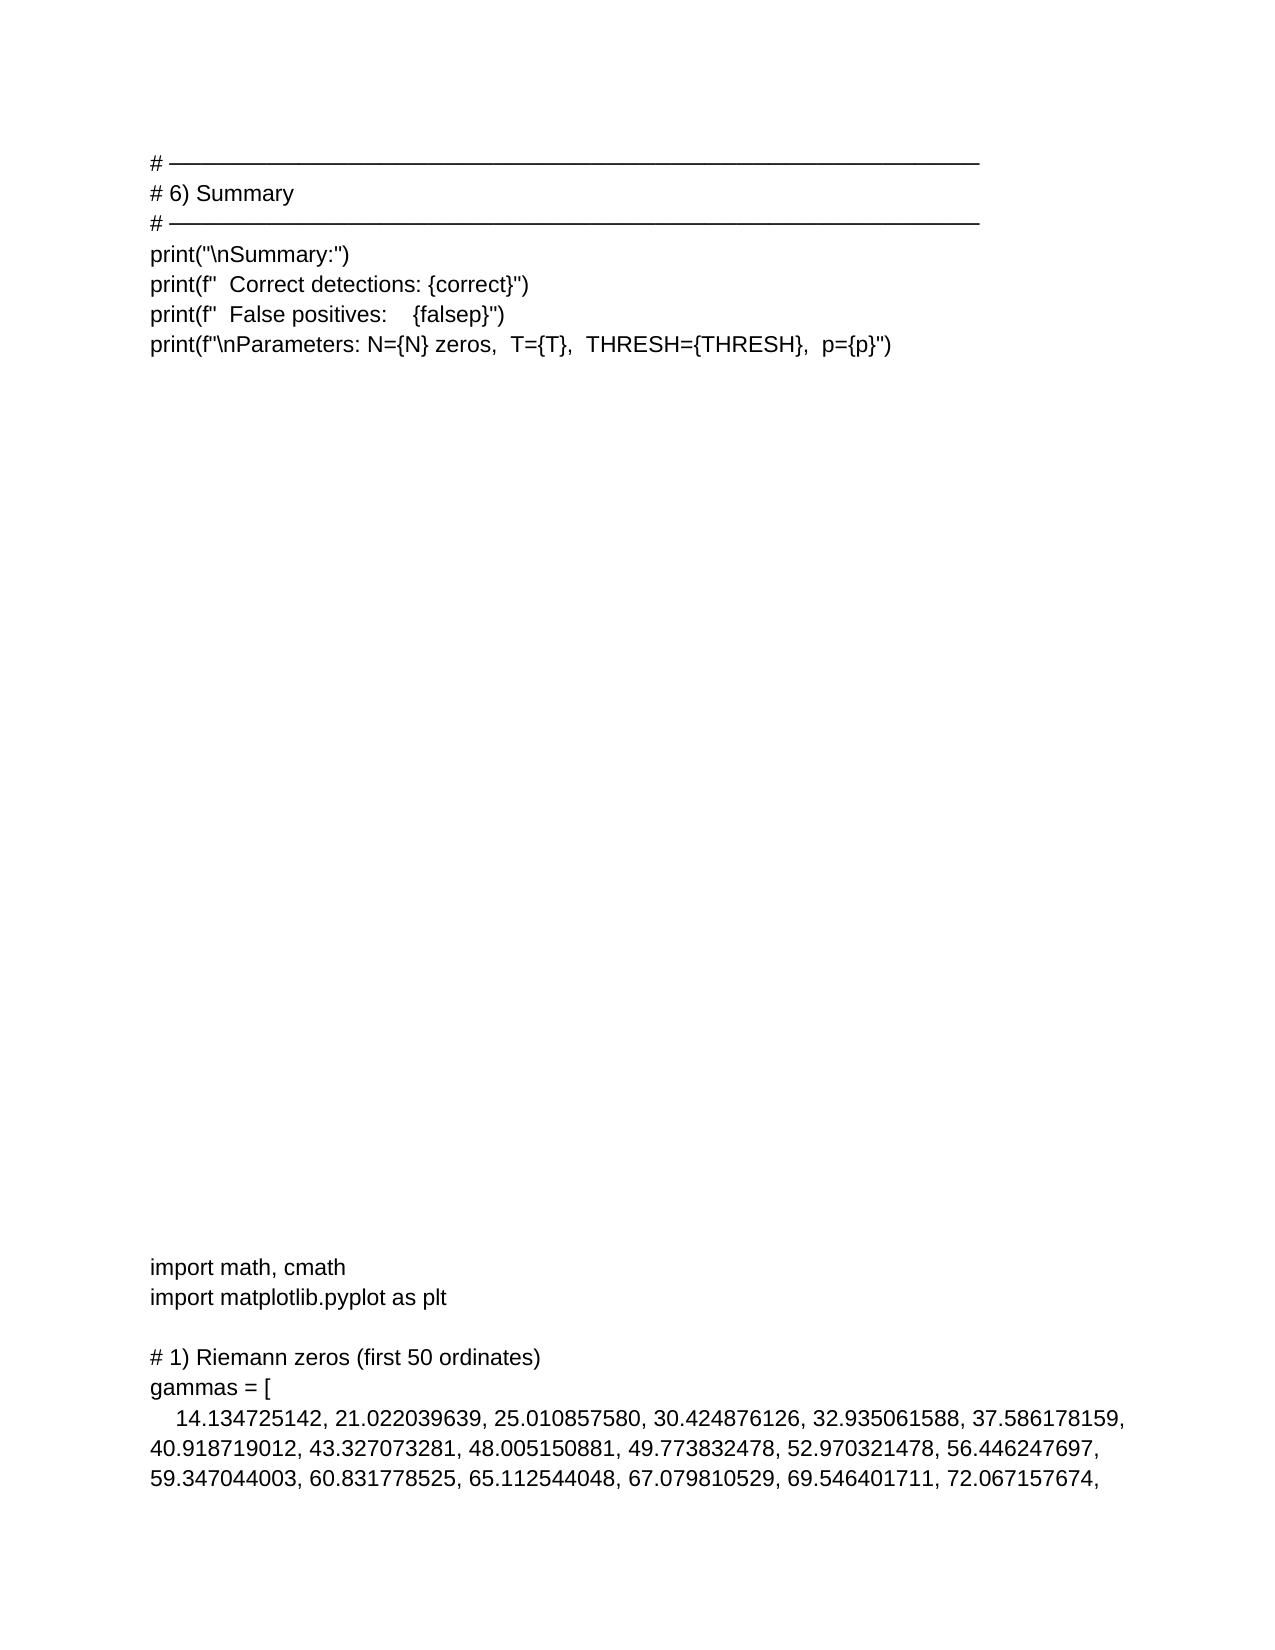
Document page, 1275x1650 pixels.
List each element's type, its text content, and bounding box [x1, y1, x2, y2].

text print(f" Correct detections: {correct}") [150, 271, 1125, 297]
text print(f"\nParameters: N={N} zeros, T={T}, THRESH={THRESH}, p={p}") [150, 331, 1125, 358]
text import matplotlib.pyplot as plt [150, 1284, 1125, 1310]
text print("\nSummary:") [150, 241, 1125, 267]
text print(f" False positives: {falsep}") [150, 301, 1125, 327]
text gammas = [ [150, 1374, 1125, 1401]
text # ────────────────────────────────────────────────── [150, 210, 1125, 237]
text # ────────────────────────────────────────────────── [150, 150, 1125, 176]
text import math, cmath [150, 1253, 1125, 1280]
text # 6) Summary [150, 180, 1125, 207]
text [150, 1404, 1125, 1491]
text # 1) Riemann zeros (first 50 ordinates) [150, 1344, 1125, 1370]
